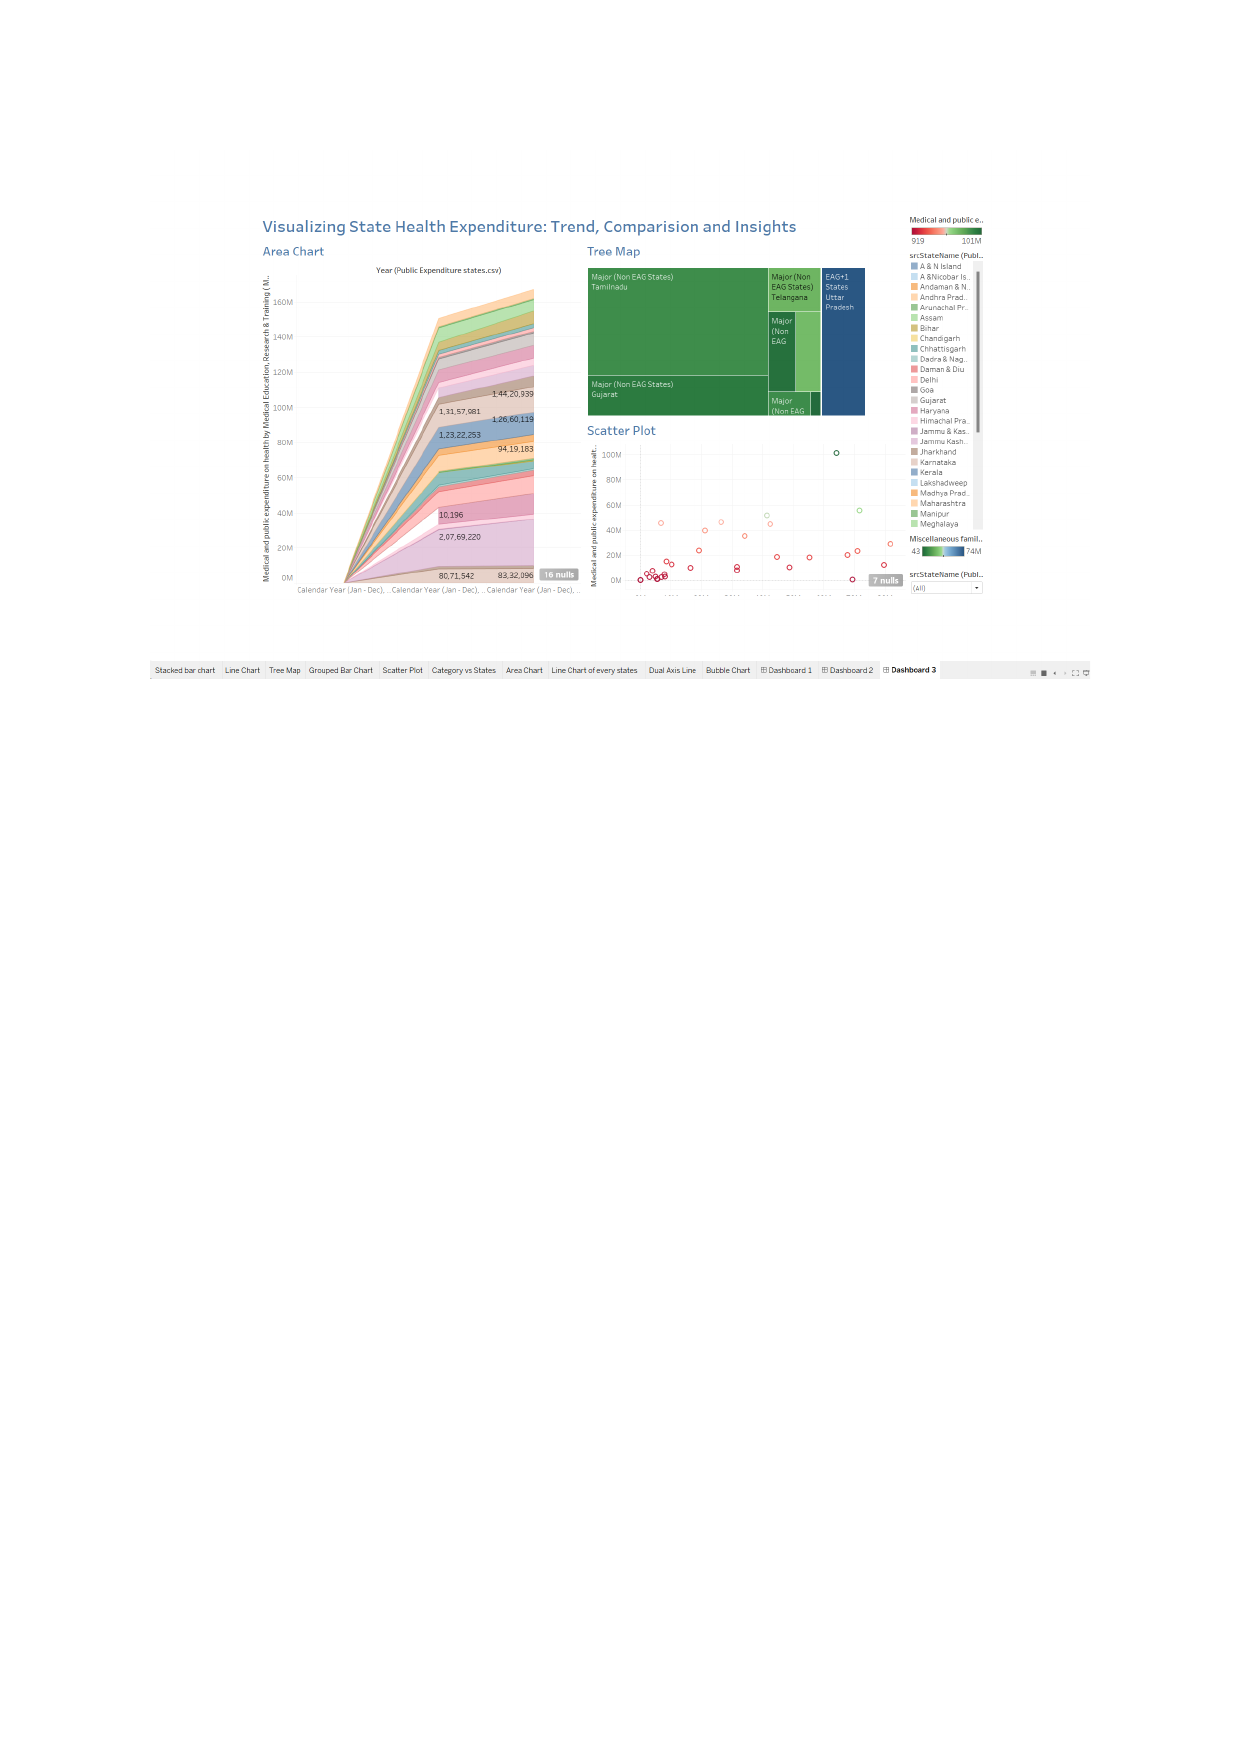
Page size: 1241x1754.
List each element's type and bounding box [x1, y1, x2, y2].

picture [150, 150, 1091, 679]
